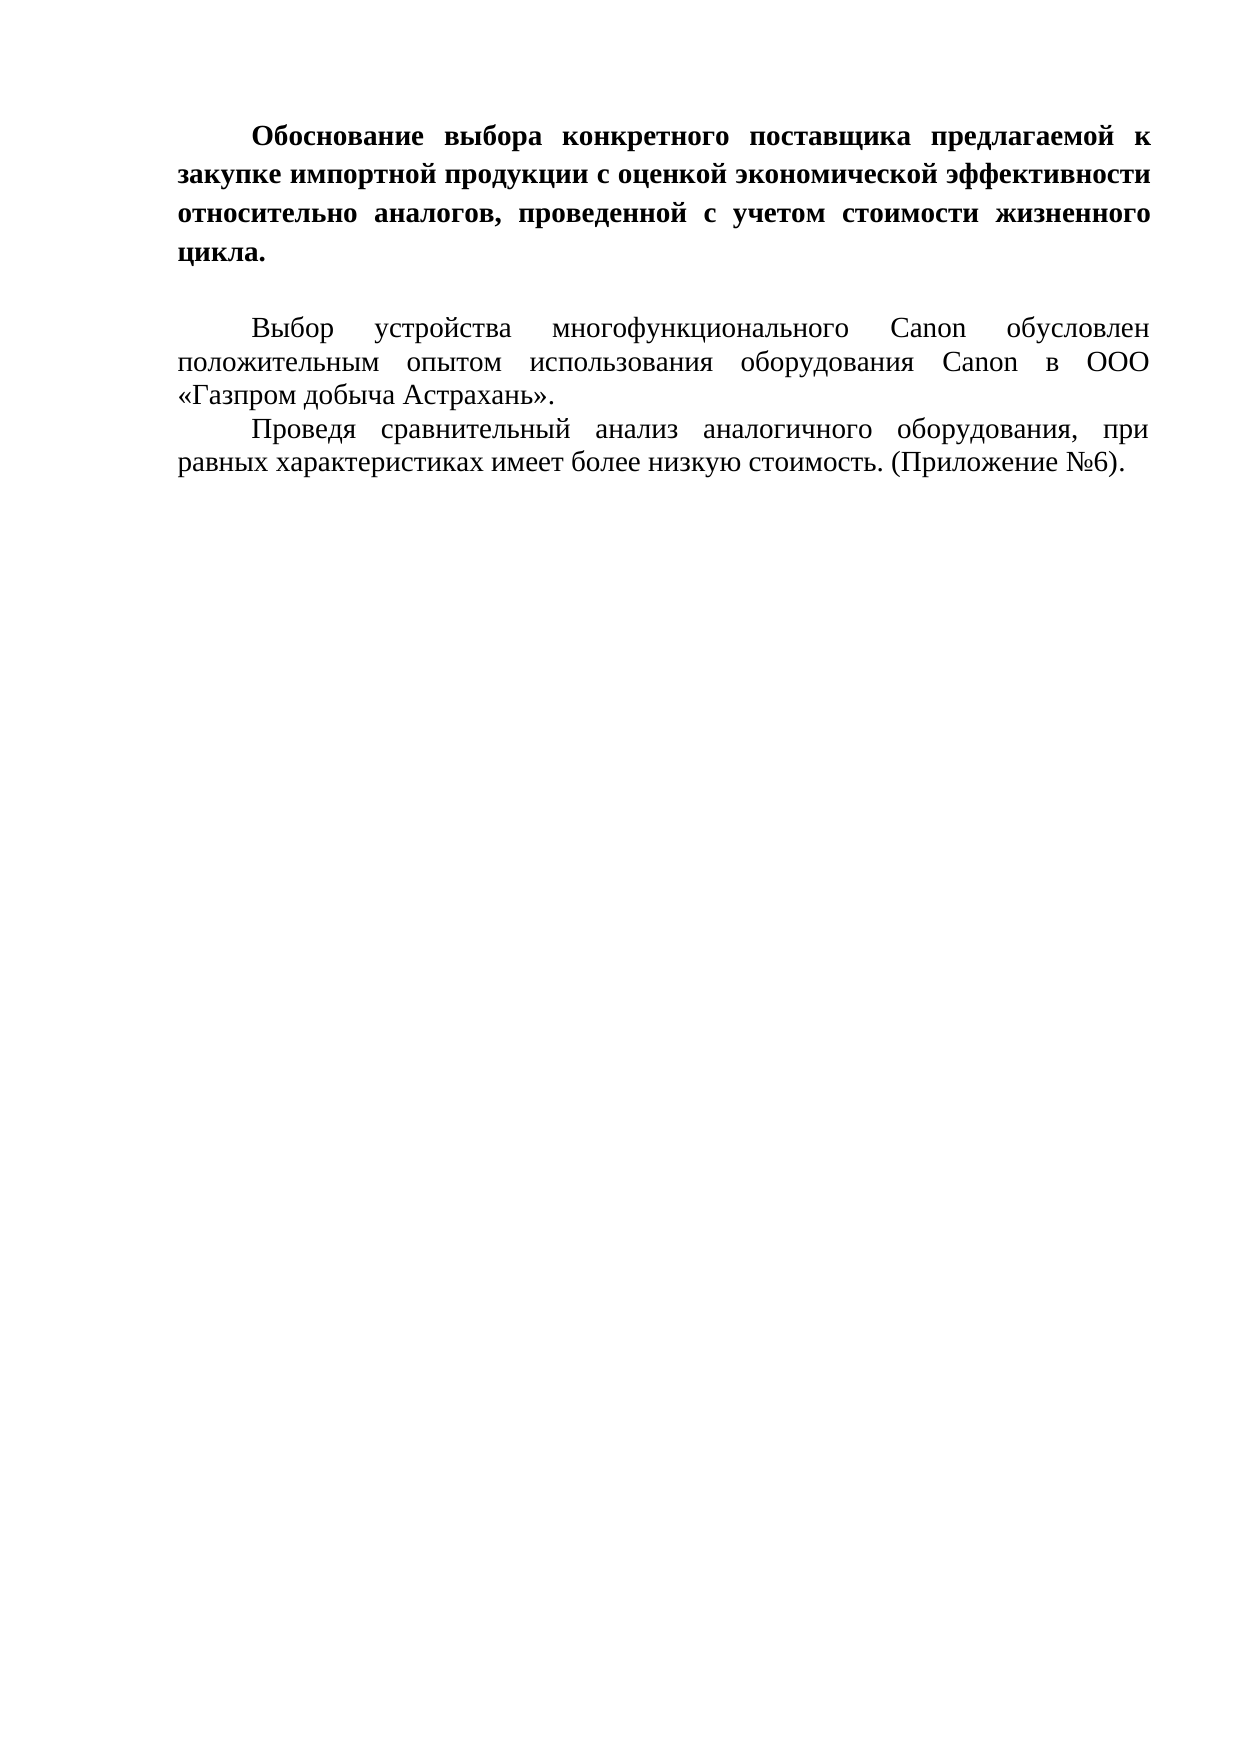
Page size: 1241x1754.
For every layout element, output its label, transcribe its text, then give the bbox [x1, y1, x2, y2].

text Проведя сравнительный анализ аналогичного оборудования, при равных характеристиках имеет более низкую стоимость. (Приложение №6). [177, 411, 1149, 478]
text Обоснование выбора конкретного поставщика предлагаемой к закупке импортной продукции с оценкой экономической эффективности относительно аналогов, проведенной с учетом стоимости жизненного цикла. [177, 118, 1152, 267]
text Выбор устройства многофункционального Canon обусловлен положительным опытом использования оборудования Canon в ООО «Газпром добыча Астрахань». [177, 311, 1149, 411]
